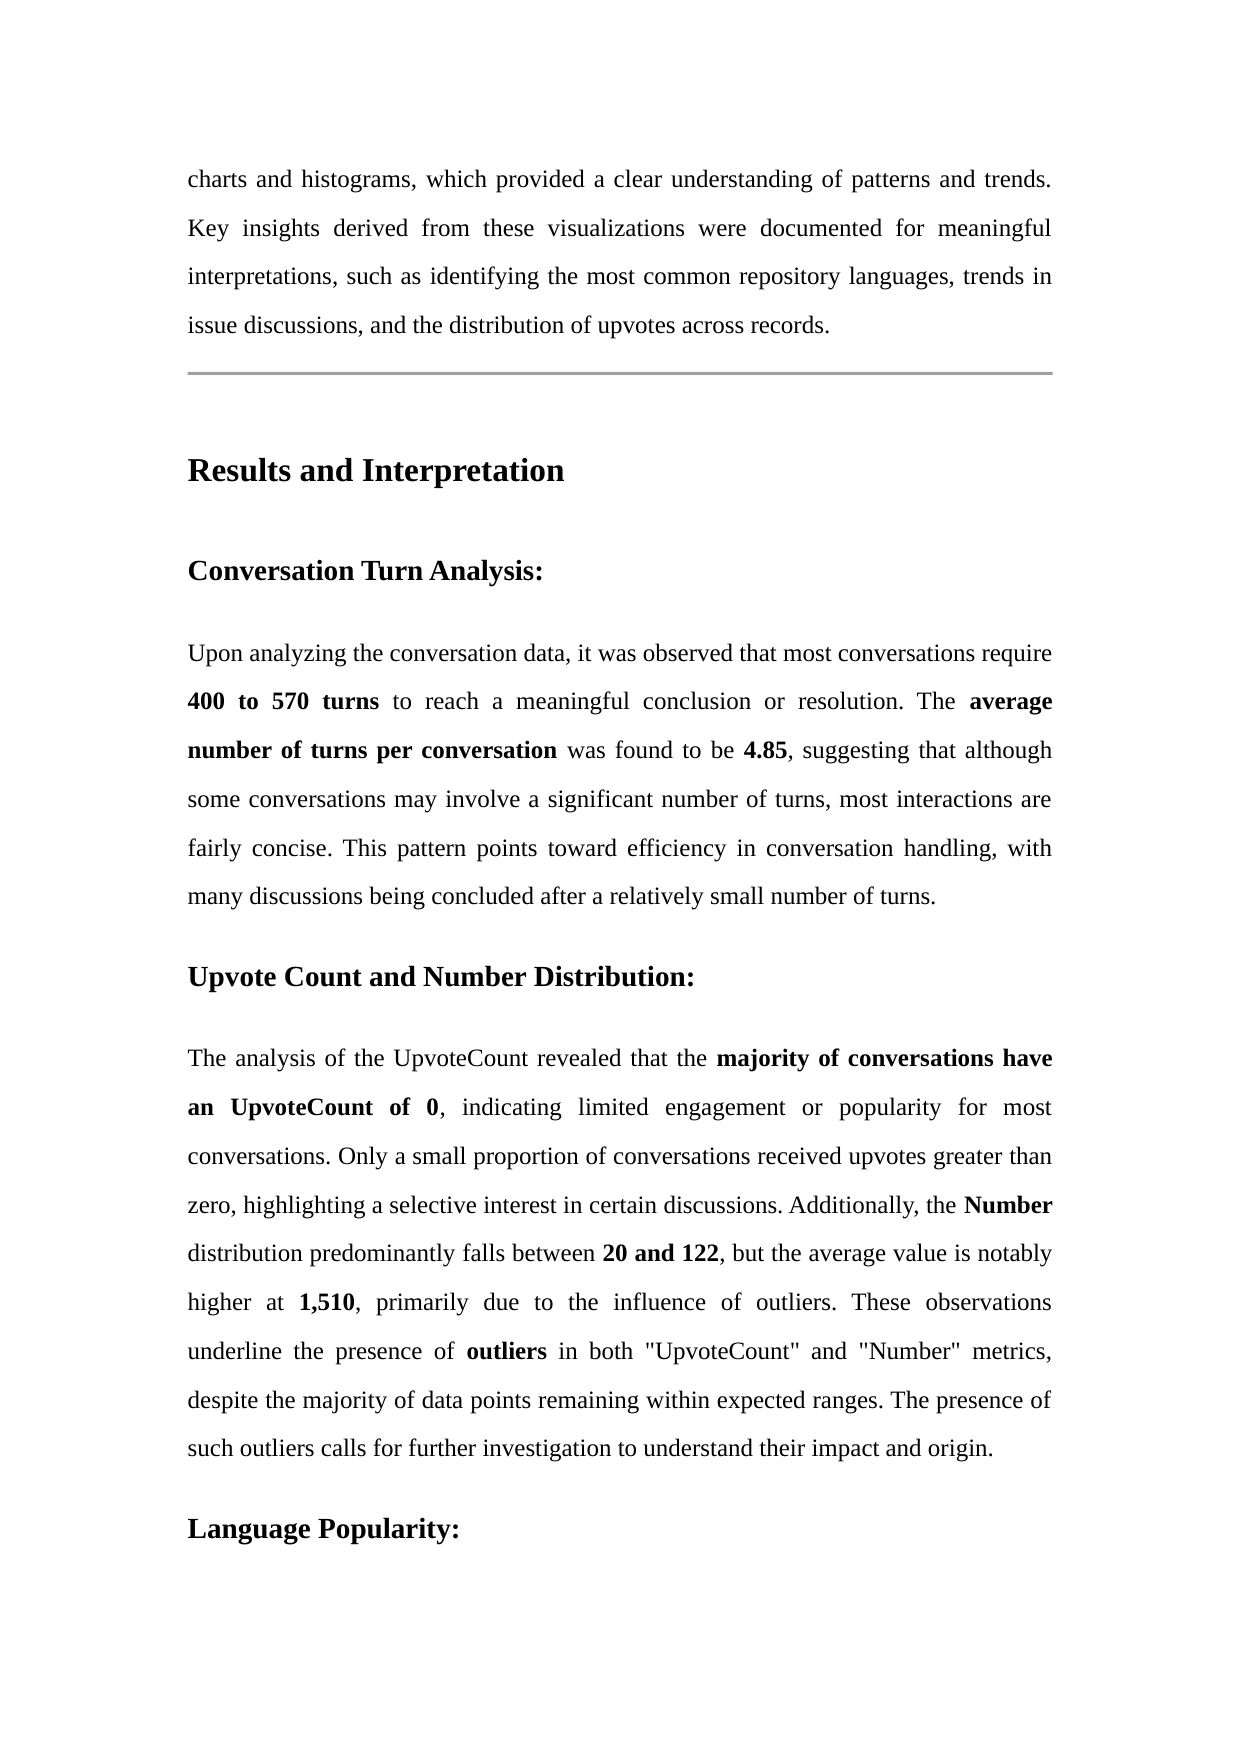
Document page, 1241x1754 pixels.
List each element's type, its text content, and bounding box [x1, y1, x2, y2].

text The analysis of the UpvoteCount revealed that the majority of conversations have an UpvoteCount of 0, indicating limited engagement or popularity for most conversations. Only a small proportion of conversations received upvotes greater than zero, highlighting a selective interest in certain discussions. Additionally, the Number distribution predominantly falls between 20 and 122, but the average value is notably higher at 1,510, primarily due to the influence of outliers. These observations underline the presence of outliers in both "UpvoteCount" and "Number" metrics, despite the majority of data points remaining within expected ranges. The presence of such outliers calls for further investigation to understand their impact and origin. [187, 1042, 1053, 1464]
text Results and Interpretation [187, 437, 1053, 502]
text Upon analyzing the conversation data, it was observed that most conversations require 400 to 570 turns to reach a meaningful conclusion or resolution. The average number of turns per conversation was found to be 4.85, suggesting that although some conversations may involve a significant number of turns, most interactions are fairly concise. This pattern points toward efficiency in conversation handling, with many discussions being concluded after a relatively small number of turns. [187, 636, 1053, 912]
text Conversation Turn Analysis: [187, 537, 1053, 602]
text Language Popularity: [187, 1495, 1053, 1560]
text Upvote Count and Number Distribution: [187, 943, 1053, 1008]
